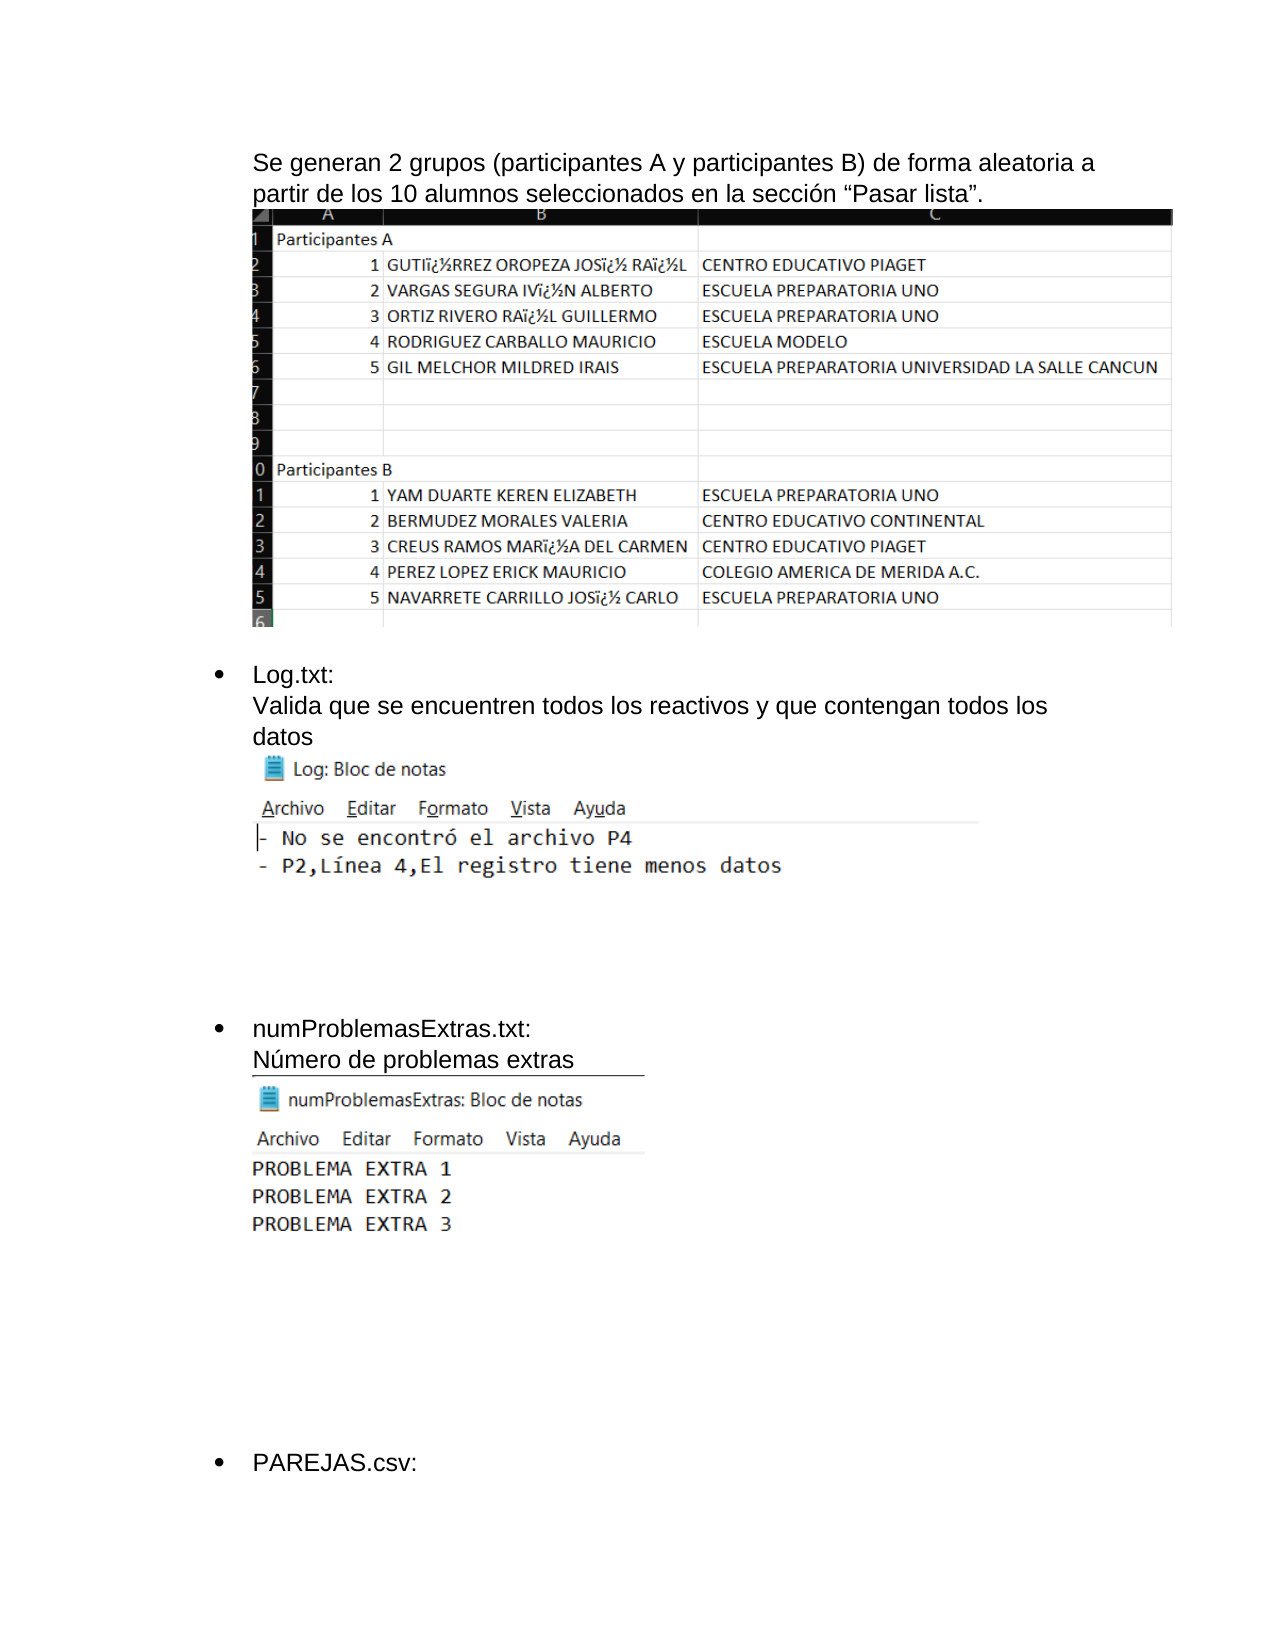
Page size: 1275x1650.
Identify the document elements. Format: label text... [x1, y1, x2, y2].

picture [252, 1075, 645, 1260]
list PAREJAS.csv: [215, 1448, 1098, 1477]
list numProblemasExtras.txt: [215, 1014, 1098, 1042]
list Número de problemas extras [252, 1045, 1098, 1073]
picture [252, 209, 1173, 627]
list Se generan 2 grupos (participantes A y participantes B) de forma aleatoria a partir de los 10 alumnos seleccionados en la sección “Pasar lista”. [252, 148, 1098, 207]
list Log.txt: [215, 660, 1098, 688]
picture [252, 752, 979, 981]
list Valida que se encuentren todos los reactivos y que contengan todos los datos [252, 691, 1098, 751]
